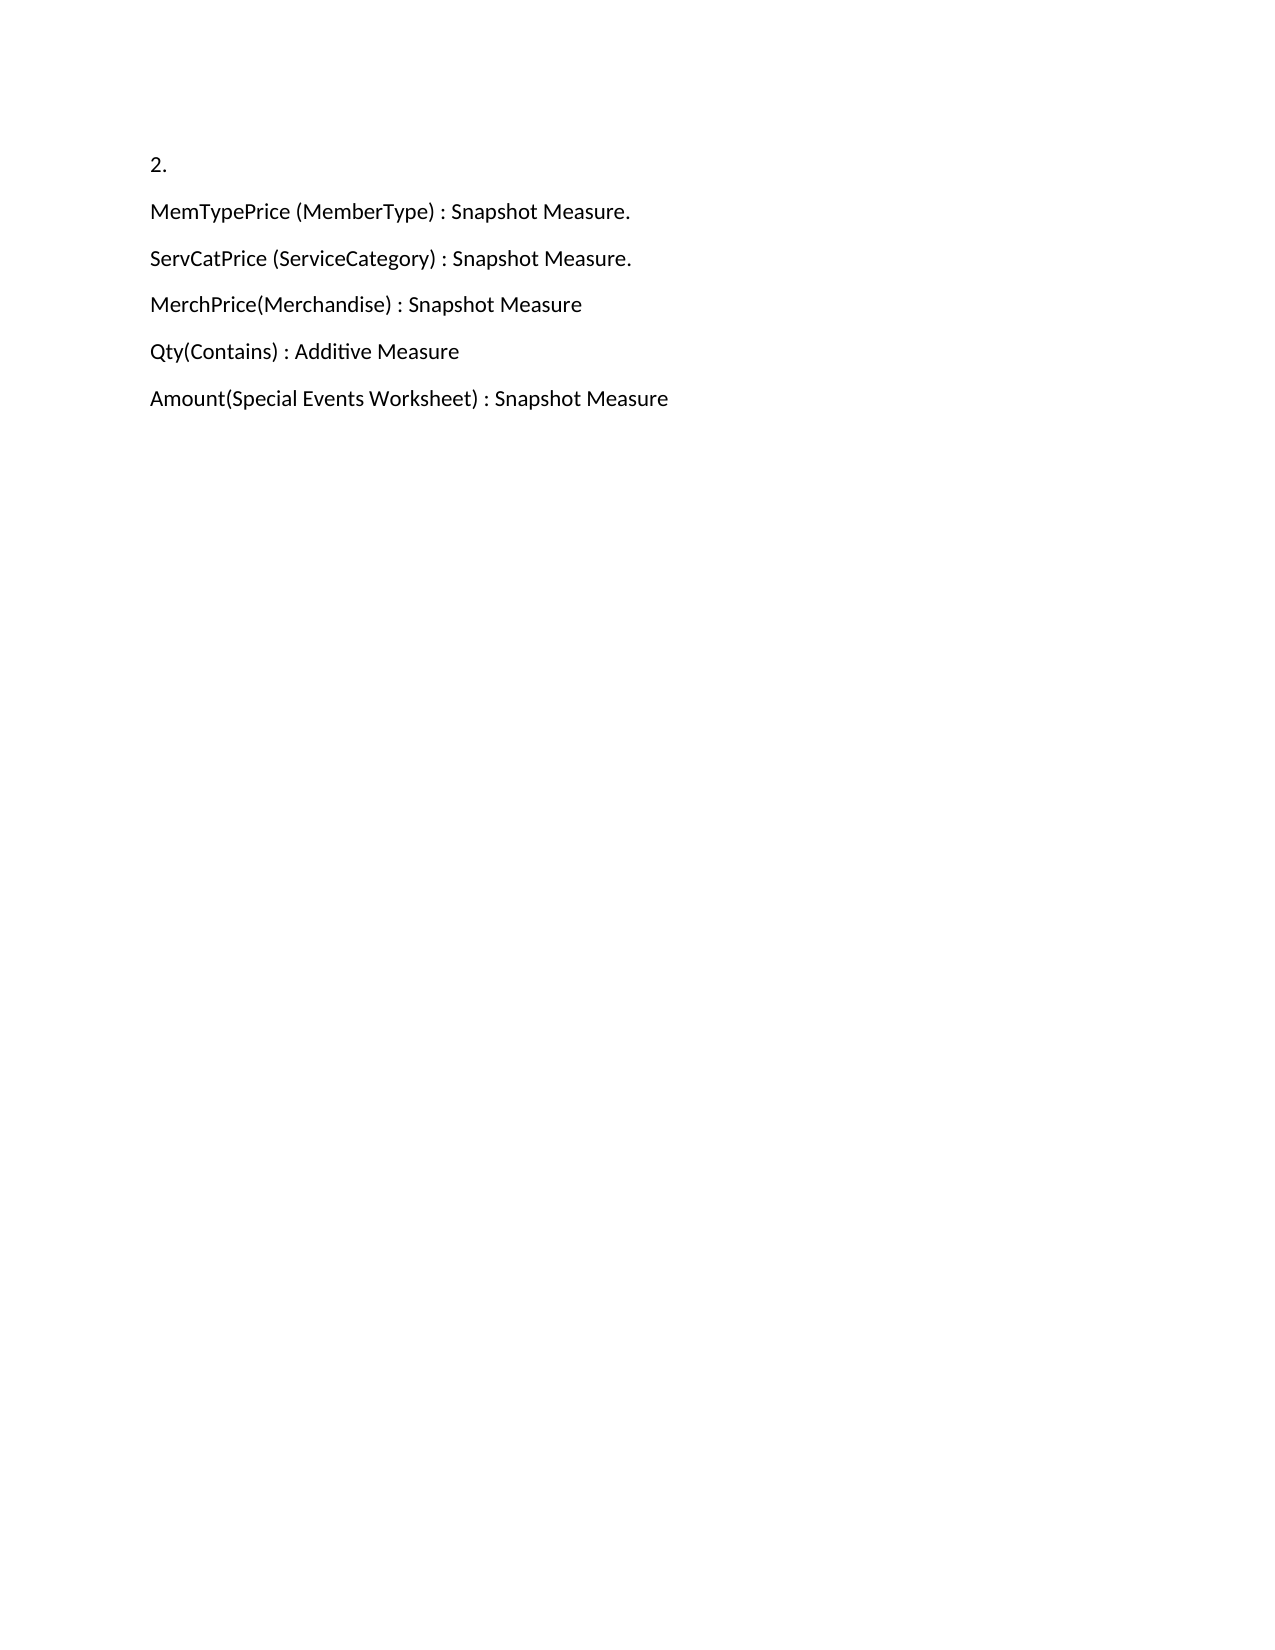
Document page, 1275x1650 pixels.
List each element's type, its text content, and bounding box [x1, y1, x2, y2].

text MerchPrice(Merchandise) : Snapshot Measure [150, 291, 1125, 319]
text MemTypePrice (MemberType) : Snapshot Measure. [150, 197, 1125, 225]
text ServCatPrice (ServiceCategory) : Snapshot Measure. [150, 244, 1125, 272]
text Qty(Contains) : Additive Measure [150, 337, 1125, 366]
text Amount(Special Events Worksheet) : Snapshot Measure [150, 384, 1125, 412]
text 2. [150, 150, 1125, 178]
